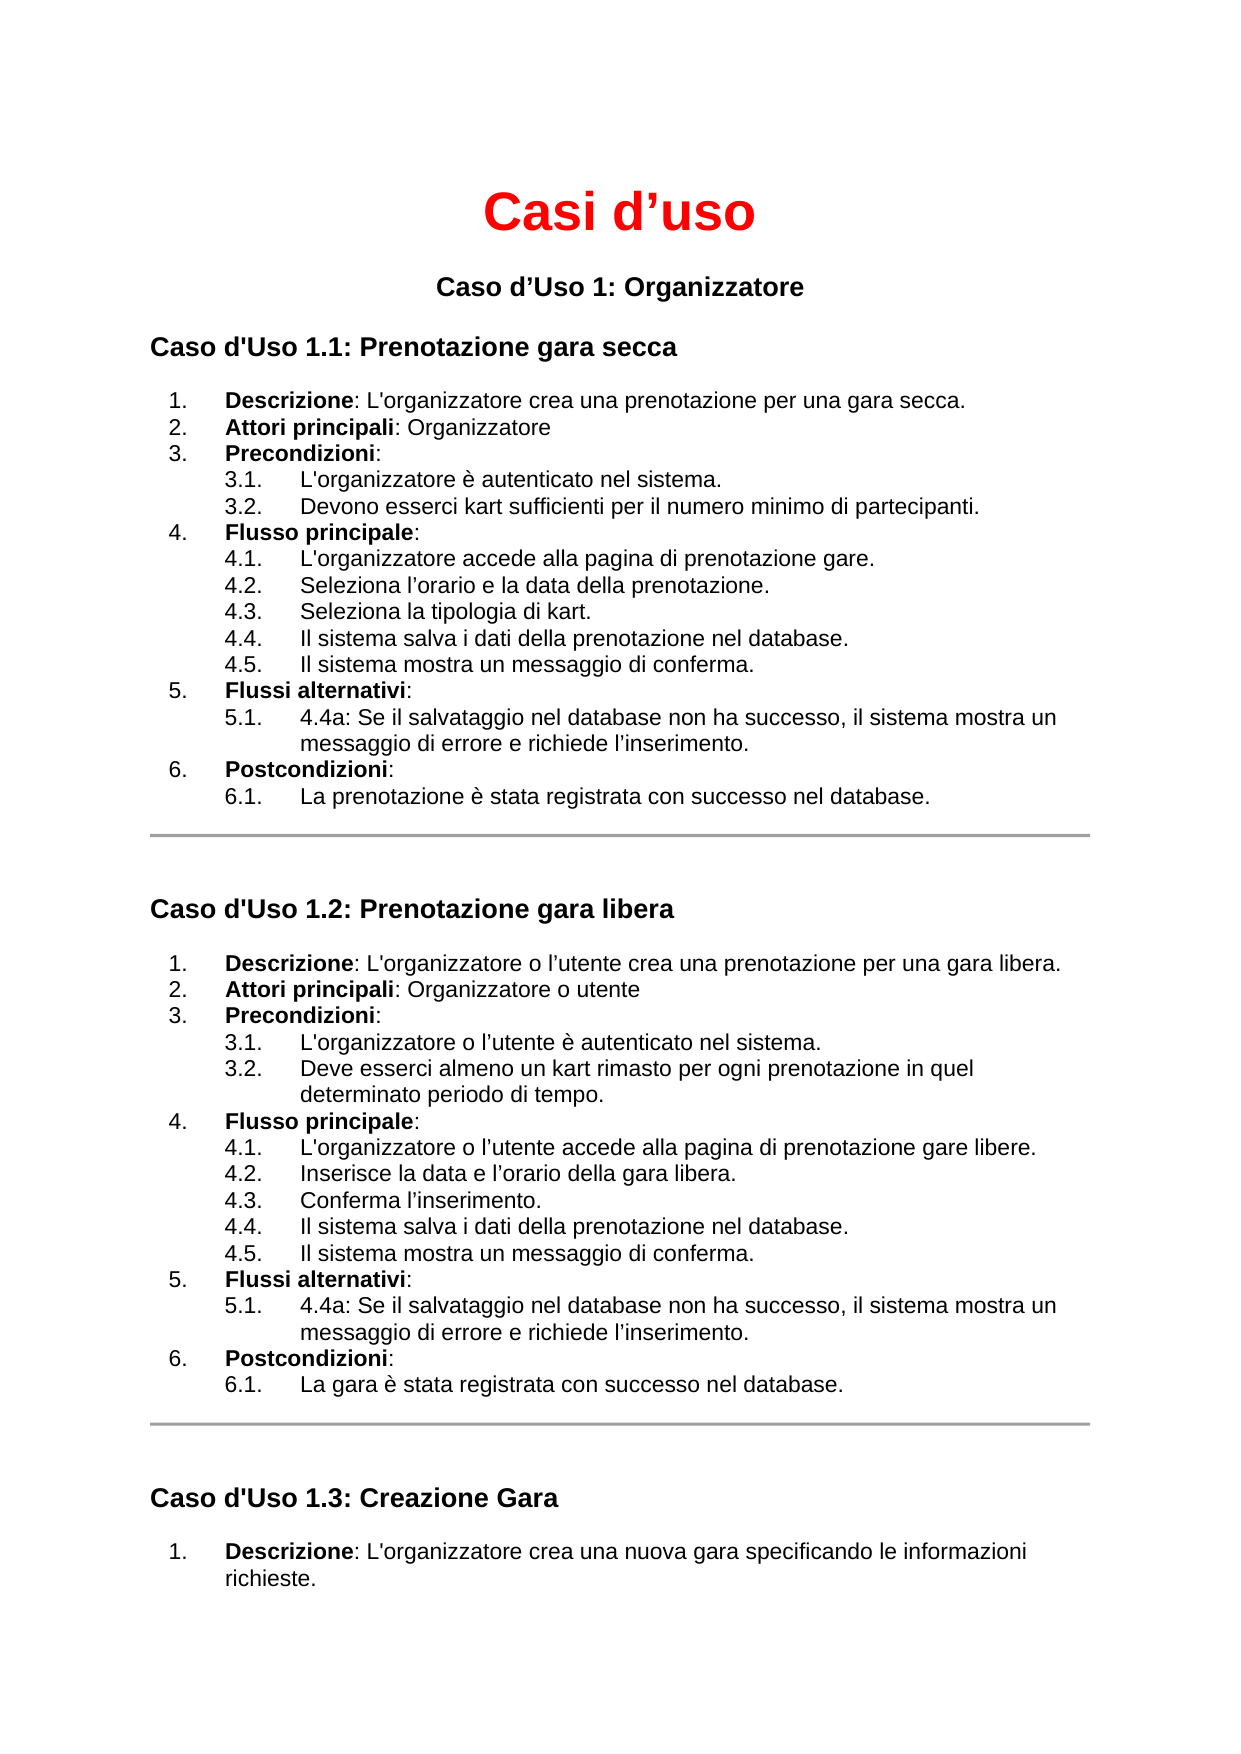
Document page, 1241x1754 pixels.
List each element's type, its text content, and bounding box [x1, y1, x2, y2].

list Flusso principale: [187, 519, 1090, 545]
list Descrizione: L'organizzatore crea una nuova gara specificando le informazioni richieste. [187, 1538, 1090, 1591]
list Devono esserci kart sufficienti per il numero minimo di partecipanti. [262, 493, 1090, 519]
list Flussi alternativi: [187, 1266, 1090, 1292]
list L'organizzatore accede alla pagina di prenotazione gare. [262, 545, 1090, 572]
list L'organizzatore o l’utente è autenticato nel sistema. [262, 1029, 1090, 1055]
list Postcondizioni: [187, 756, 1090, 783]
list Descrizione: L'organizzatore o l’utente crea una prenotazione per una gara libera. [187, 949, 1090, 976]
list Flussi alternativi: [187, 677, 1090, 703]
list 4.4a: Se il salvataggio nel database non ha successo, il sistema mostra un messaggio di errore e richiede l’inserimento. [262, 1292, 1090, 1345]
list Inserisce la data e l’orario della gara libera. [262, 1160, 1090, 1187]
list Postcondizioni: [187, 1345, 1090, 1371]
list 4.4a: Se il salvataggio nel database non ha successo, il sistema mostra un messaggio di errore e richiede l’inserimento. [262, 703, 1090, 756]
list Flusso principale: [187, 1108, 1090, 1134]
list La prenotazione è stata registrata con successo nel database. [262, 783, 1090, 809]
list Attori principali: Organizzatore [187, 414, 1090, 440]
list Seleziona la tipologia di kart. [262, 598, 1090, 624]
list Seleziona l’orario e la data della prenotazione. [262, 572, 1090, 598]
list La gara è stata registrata con successo nel database. [262, 1371, 1090, 1398]
list Il sistema mostra un messaggio di conferma. [262, 1239, 1090, 1266]
list Il sistema mostra un messaggio di conferma. [262, 651, 1090, 677]
list Deve esserci almeno un kart rimasto per ogni prenotazione in quel determinato periodo di tempo. [262, 1055, 1090, 1108]
list Descrizione: L'organizzatore crea una prenotazione per una gara secca. [187, 387, 1090, 414]
list Conferma l’inserimento. [262, 1187, 1090, 1213]
list Il sistema salva i dati della prenotazione nel database. [262, 1213, 1090, 1239]
subtitle Caso d'Uso 1.1: Prenotazione gara secca [150, 331, 1090, 362]
subtitle Caso d’Uso 1: Organizzatore [150, 271, 1090, 302]
subtitle Caso d'Uso 1.3: Creazione Gara [150, 1482, 1090, 1513]
list L'organizzatore o l’utente accede alla pagina di prenotazione gare libere. [262, 1134, 1090, 1160]
list Attori principali: Organizzatore o utente [187, 976, 1090, 1002]
list Il sistema salva i dati della prenotazione nel database. [262, 624, 1090, 651]
subtitle Caso d'Uso 1.2: Prenotazione gara libera [150, 893, 1090, 924]
list L'organizzatore è autenticato nel sistema. [262, 466, 1090, 493]
title Casi d’uso [150, 179, 1090, 241]
list Precondizioni: [187, 1002, 1090, 1029]
list Precondizioni: [187, 440, 1090, 466]
